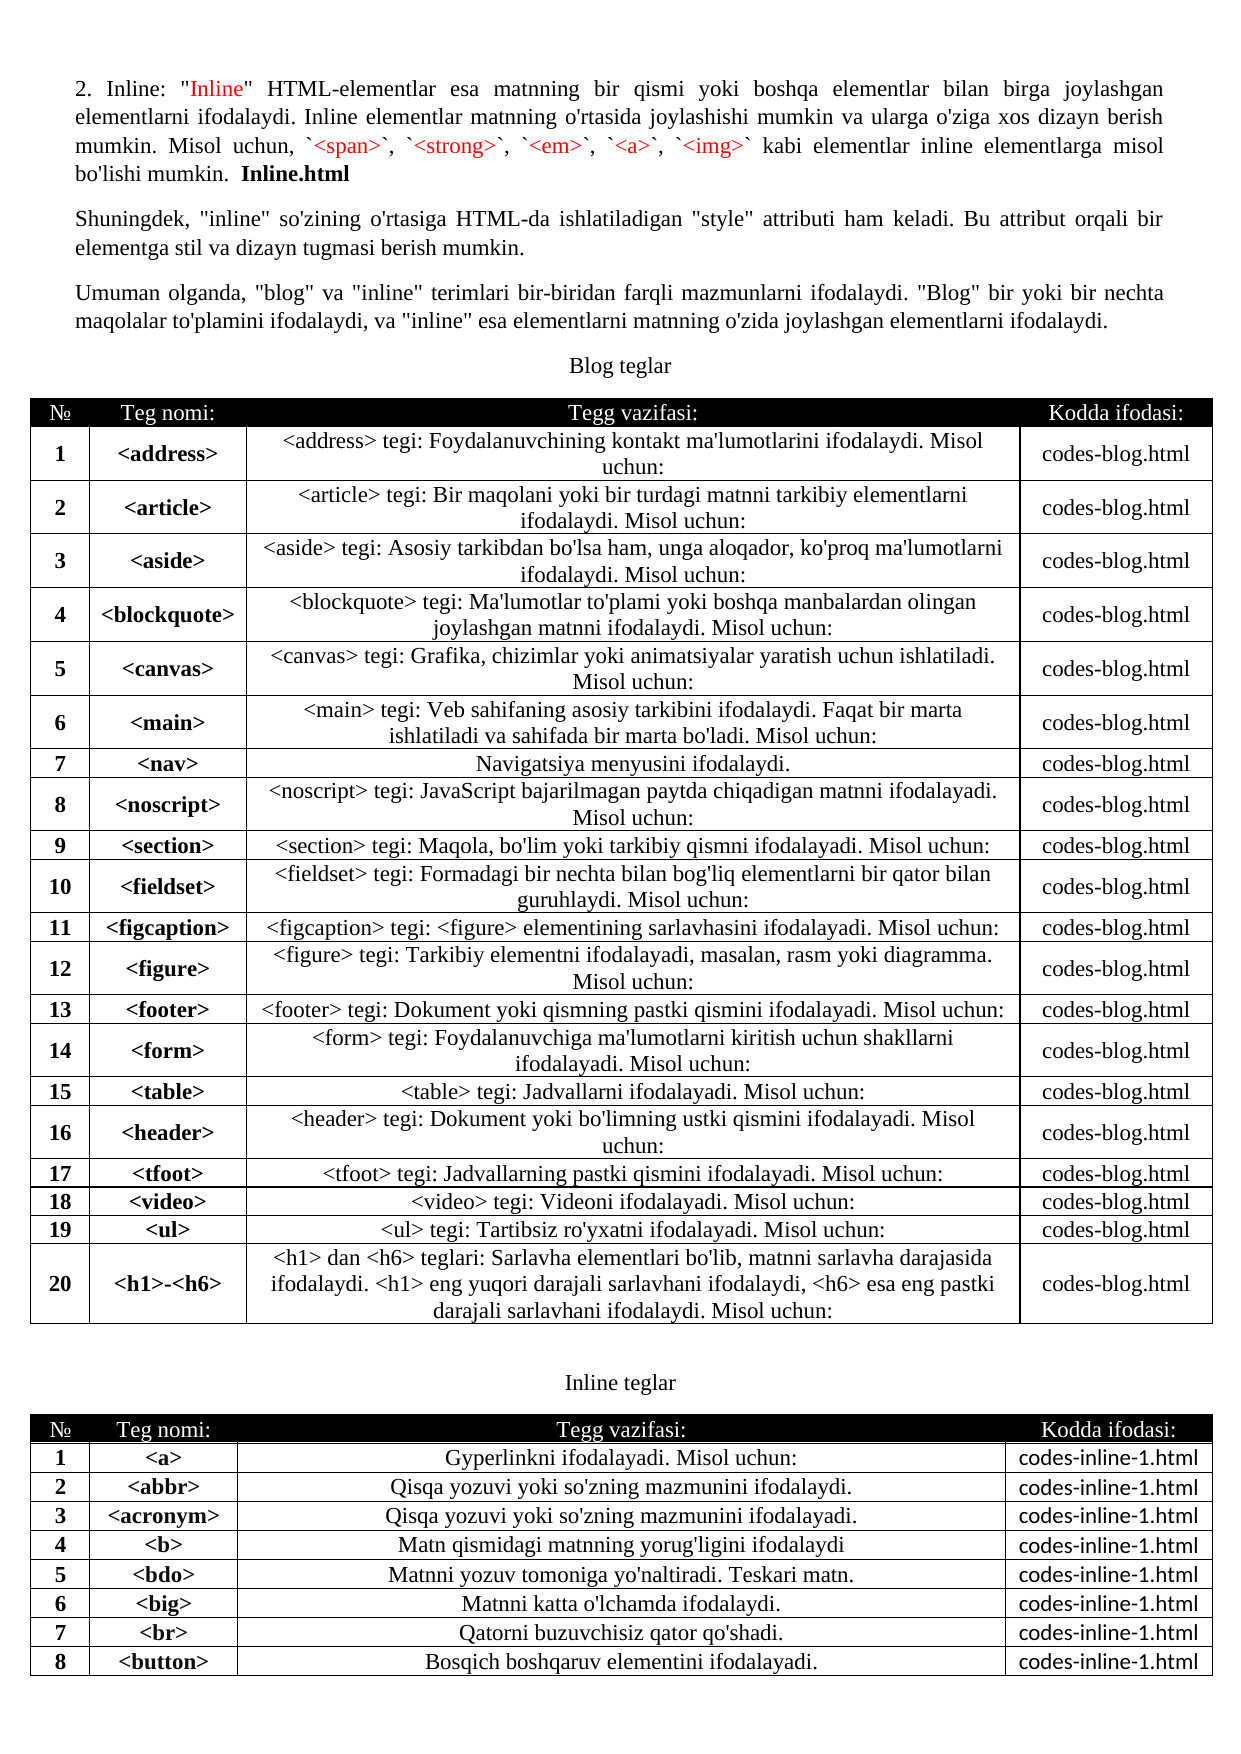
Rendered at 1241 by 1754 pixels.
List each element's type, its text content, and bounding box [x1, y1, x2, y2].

table_cell 8 [31, 778, 89, 830]
table_header Teg nomi: [90, 1415, 237, 1442]
table_cell <header> tegi: Dokument yoki bo'limning ustki qismini ifodalayadi. Misol uchun: [247, 1106, 1019, 1158]
table_cell <abbr> [90, 1473, 237, 1501]
table_cell codes-blog.html [1021, 642, 1212, 694]
table_cell <blockquote> [90, 588, 246, 641]
table_cell 20 [31, 1244, 89, 1323]
table_cell 19 [31, 1216, 89, 1243]
table_cell <section> tegi: Maqola, bo'lim yoki tarkibiy qismni ifodalayadi. Misol uchun: [247, 831, 1019, 858]
table_cell <canvas> [90, 642, 246, 694]
text Inline teglar [75, 1369, 1165, 1396]
table_cell <canvas> tegi: Grafika, chizimlar yoki animatsiyalar yaratish uchun ishlatiladi. Misol uchun: [247, 642, 1019, 694]
table_cell <article> [90, 481, 246, 533]
table_cell 2 [31, 481, 89, 533]
table_cell 4 [31, 588, 89, 641]
table_cell <br> [90, 1618, 237, 1646]
table_cell 9 [31, 831, 89, 858]
table_cell <blockquote> tegi: Ma'lumotlar to'plami yoki boshqa manbalardan olingan joylashgan matnni ifodalaydi. Misol uchun: [247, 588, 1019, 641]
table_cell 1 [31, 1444, 89, 1472]
table_cell <main> [90, 696, 246, 748]
table_cell <figcaption> tegi: <figure> elementining sarlavhasini ifodalayadi. Misol uchun: [247, 913, 1019, 941]
table_cell <figure> [90, 942, 246, 994]
table_cell codes-inline-1.html [1006, 1444, 1212, 1472]
table_cell codes-blog.html [1021, 1077, 1212, 1104]
table_cell 18 [31, 1188, 89, 1215]
table_cell 6 [31, 1589, 89, 1617]
table_cell <article> tegi: Bir maqolani yoki bir turdagi matnni tarkibiy elementlarni ifodalaydi. Misol uchun: [247, 481, 1019, 533]
table_cell <main> tegi: Veb sahifaning asosiy tarkibini ifodalaydi. Faqat bir marta ishlatiladi va sahifada bir marta bo'ladi. Misol uchun: [247, 696, 1019, 748]
table_cell 3 [31, 534, 89, 587]
table_cell <noscript> [90, 778, 246, 830]
table_cell Qisqa yozuvi yoki so'zning mazmunini ifodalaydi. [238, 1473, 1005, 1501]
table_cell codes-blog.html [1021, 778, 1212, 830]
table_cell <nav> [90, 749, 246, 777]
table_cell <aside> [90, 534, 246, 587]
table_cell <noscript> tegi: JavaScript bajarilmagan paytda chiqadigan matnni ifodalayadi. Misol uchun: [247, 778, 1019, 830]
table_cell 5 [31, 1560, 89, 1588]
table_cell codes-inline-1.html [1006, 1618, 1212, 1646]
table_cell codes-blog.html [1021, 831, 1212, 858]
table_cell <tfoot> tegi: Jadvallarning pastki qismini ifodalayadi. Misol uchun: [247, 1159, 1019, 1186]
table_cell <video> tegi: Videoni ifodalayadi. Misol uchun: [247, 1188, 1019, 1215]
table_cell <form> tegi: Foydalanuvchiga ma'lumotlarni kiritish uchun shakllarni ifodalayadi. Misol uchun: [247, 1024, 1019, 1076]
table_cell <address> tegi: Foydalanuvchining kontakt ma'lumotlarini ifodalaydi. Misol uchun: [247, 427, 1019, 479]
text Shuningdek, "inline" so'zining o'rtasiga HTML-da ishlatiladigan "style" attributi ham keladi. Bu attribut orqali bir elementga stil va dizayn tugmasi berish mumkin. [75, 205, 1165, 260]
table_cell <figcaption> [90, 913, 246, 941]
table_cell Matnni katta o'lchamda ifodalaydi. [238, 1589, 1005, 1617]
table_cell codes-blog.html [1021, 749, 1212, 777]
table_cell 2 [31, 1473, 89, 1501]
table_cell 4 [31, 1531, 89, 1559]
table_cell codes-blog.html [1021, 696, 1212, 748]
table_cell codes-blog.html [1021, 1216, 1212, 1243]
table_cell codes-blog.html [1021, 913, 1212, 941]
table_cell codes-blog.html [1021, 481, 1212, 533]
text Blog teglar [75, 352, 1165, 379]
table_cell Gyperlinkni ifodalayadi. Misol uchun: [238, 1444, 1005, 1472]
table_cell <fieldset> [90, 860, 246, 912]
table_cell <section> [90, 831, 246, 858]
table_cell Matn qismidagi matnning yorug'ligini ifodalaydi [238, 1531, 1005, 1559]
table_cell codes-inline-1.html [1006, 1589, 1212, 1617]
table_cell codes-blog.html [1021, 1106, 1212, 1158]
table_cell 14 [31, 1024, 89, 1076]
table_cell <ul> tegi: Tartibsiz ro'yxatni ifodalayadi. Misol uchun: [247, 1216, 1019, 1243]
table_cell <video> [90, 1188, 246, 1215]
table_cell 11 [31, 913, 89, 941]
table_cell <table> [90, 1077, 246, 1104]
table_cell <footer> [90, 995, 246, 1022]
table_cell 3 [31, 1502, 89, 1530]
table_cell codes-inline-1.html [1006, 1560, 1212, 1588]
table_cell <header> [90, 1106, 246, 1158]
table_cell <fieldset> tegi: Formadagi bir nechta bilan bog'liq elementlarni bir qator bilan guruhlaydi. Misol uchun: [247, 860, 1019, 912]
table_cell codes-inline-1.html [1006, 1473, 1212, 1501]
table_cell 8 [31, 1647, 89, 1675]
table_cell codes-blog.html [1021, 1244, 1212, 1323]
text 2. Inline: "Inline" HTML-elementlar esa matnning bir qismi yoki boshqa elementlar bilan birga joylashgan elementlarni ifodalaydi. Inline elementlar matnning o'rtasida joylashishi mumkin va ularga o'ziga xos dizayn berish mumkin. Misol uchun, `<span>`, `<strong>`, `<em>`, `<a>`, `<img>` kabi elementlar inline elementlarga misol bo'lishi mumkin. Inline.html [75, 75, 1165, 187]
table_cell Matnni yozuv tomoniga yo'naltiradi. Teskari matn. [238, 1560, 1005, 1588]
table_cell 5 [31, 642, 89, 694]
table_cell 1 [31, 427, 89, 479]
table_cell <a> [90, 1444, 237, 1472]
table_cell codes-blog.html [1021, 1159, 1212, 1186]
table_cell <b> [90, 1531, 237, 1559]
table_cell codes-inline-1.html [1006, 1502, 1212, 1530]
table_cell Navigatsiya menyusini ifodalaydi. [247, 749, 1019, 777]
table_cell codes-blog.html [1021, 995, 1212, 1022]
table_cell Qisqa yozuvi yoki so'zning mazmunini ifodalayadi. [238, 1502, 1005, 1530]
table_cell <footer> tegi: Dokument yoki qismning pastki qismini ifodalayadi. Misol uchun: [247, 995, 1019, 1022]
table_cell <table> tegi: Jadvallarni ifodalayadi. Misol uchun: [247, 1077, 1019, 1104]
table_cell 15 [31, 1077, 89, 1104]
table_cell codes-blog.html [1021, 588, 1212, 641]
text Umuman olganda, "blog" va "inline" terimlari bir-biridan farqli mazmunlarni ifodalaydi. "Blog" bir yoki bir nechta maqolalar to'plamini ifodalaydi, va "inline" esa elementlarni matnning o'zida joylashgan elementlarni ifodalaydi. [75, 279, 1165, 334]
table_cell codes-blog.html [1021, 427, 1212, 479]
table_cell 7 [31, 749, 89, 777]
table_cell <form> [90, 1024, 246, 1076]
table_cell 13 [31, 995, 89, 1022]
table_header Kodda ifodasi: [1006, 1415, 1212, 1442]
table_cell <aside> tegi: Asosiy tarkibdan bo'lsa ham, unga aloqador, ko'proq ma'lumotlarni ifodalaydi. Misol uchun: [247, 534, 1019, 587]
table_cell codes-blog.html [1021, 1188, 1212, 1215]
table_cell <bdo> [90, 1560, 237, 1588]
table_cell 7 [31, 1618, 89, 1646]
table_header Tegg vazifasi: [247, 399, 1019, 426]
table_header Kodda ifodasi: [1021, 399, 1212, 426]
table_cell codes-inline-1.html [1006, 1647, 1212, 1675]
table_cell <h1>-<h6> [90, 1244, 246, 1323]
table_cell <acronym> [90, 1502, 237, 1530]
table_header № [31, 1415, 89, 1442]
table_header Tegg vazifasi: [238, 1415, 1005, 1442]
table_cell <address> [90, 427, 246, 479]
table_cell Bosqich boshqaruv elementini ifodalayadi. [238, 1647, 1005, 1675]
table_cell 10 [31, 860, 89, 912]
table_cell 17 [31, 1159, 89, 1186]
table_cell 12 [31, 942, 89, 994]
table_cell <tfoot> [90, 1159, 246, 1186]
table_cell codes-inline-1.html [1006, 1531, 1212, 1559]
table_cell <big> [90, 1589, 237, 1617]
table_cell 6 [31, 696, 89, 748]
table_cell codes-blog.html [1021, 942, 1212, 994]
table_cell Qatorni buzuvchisiz qator qo'shadi. [238, 1618, 1005, 1646]
table_cell <button> [90, 1647, 237, 1675]
table_cell codes-blog.html [1021, 534, 1212, 587]
table_cell codes-blog.html [1021, 860, 1212, 912]
table_cell codes-blog.html [1021, 1024, 1212, 1076]
table_cell <ul> [90, 1216, 246, 1243]
table_cell 16 [31, 1106, 89, 1158]
table_header Teg nomi: [90, 399, 246, 426]
table_cell <figure> tegi: Tarkibiy elementni ifodalayadi, masalan, rasm yoki diagramma. Misol uchun: [247, 942, 1019, 994]
table_header № [31, 399, 89, 426]
table_cell <h1> dan <h6> teglari: Sarlavha elementlari bo'lib, matnni sarlavha darajasida ifodalaydi. <h1> eng yuqori darajali sarlavhani ifodalaydi, <h6> esa eng pastki darajali sarlavhani ifodalaydi. Misol uchun: [247, 1244, 1019, 1323]
